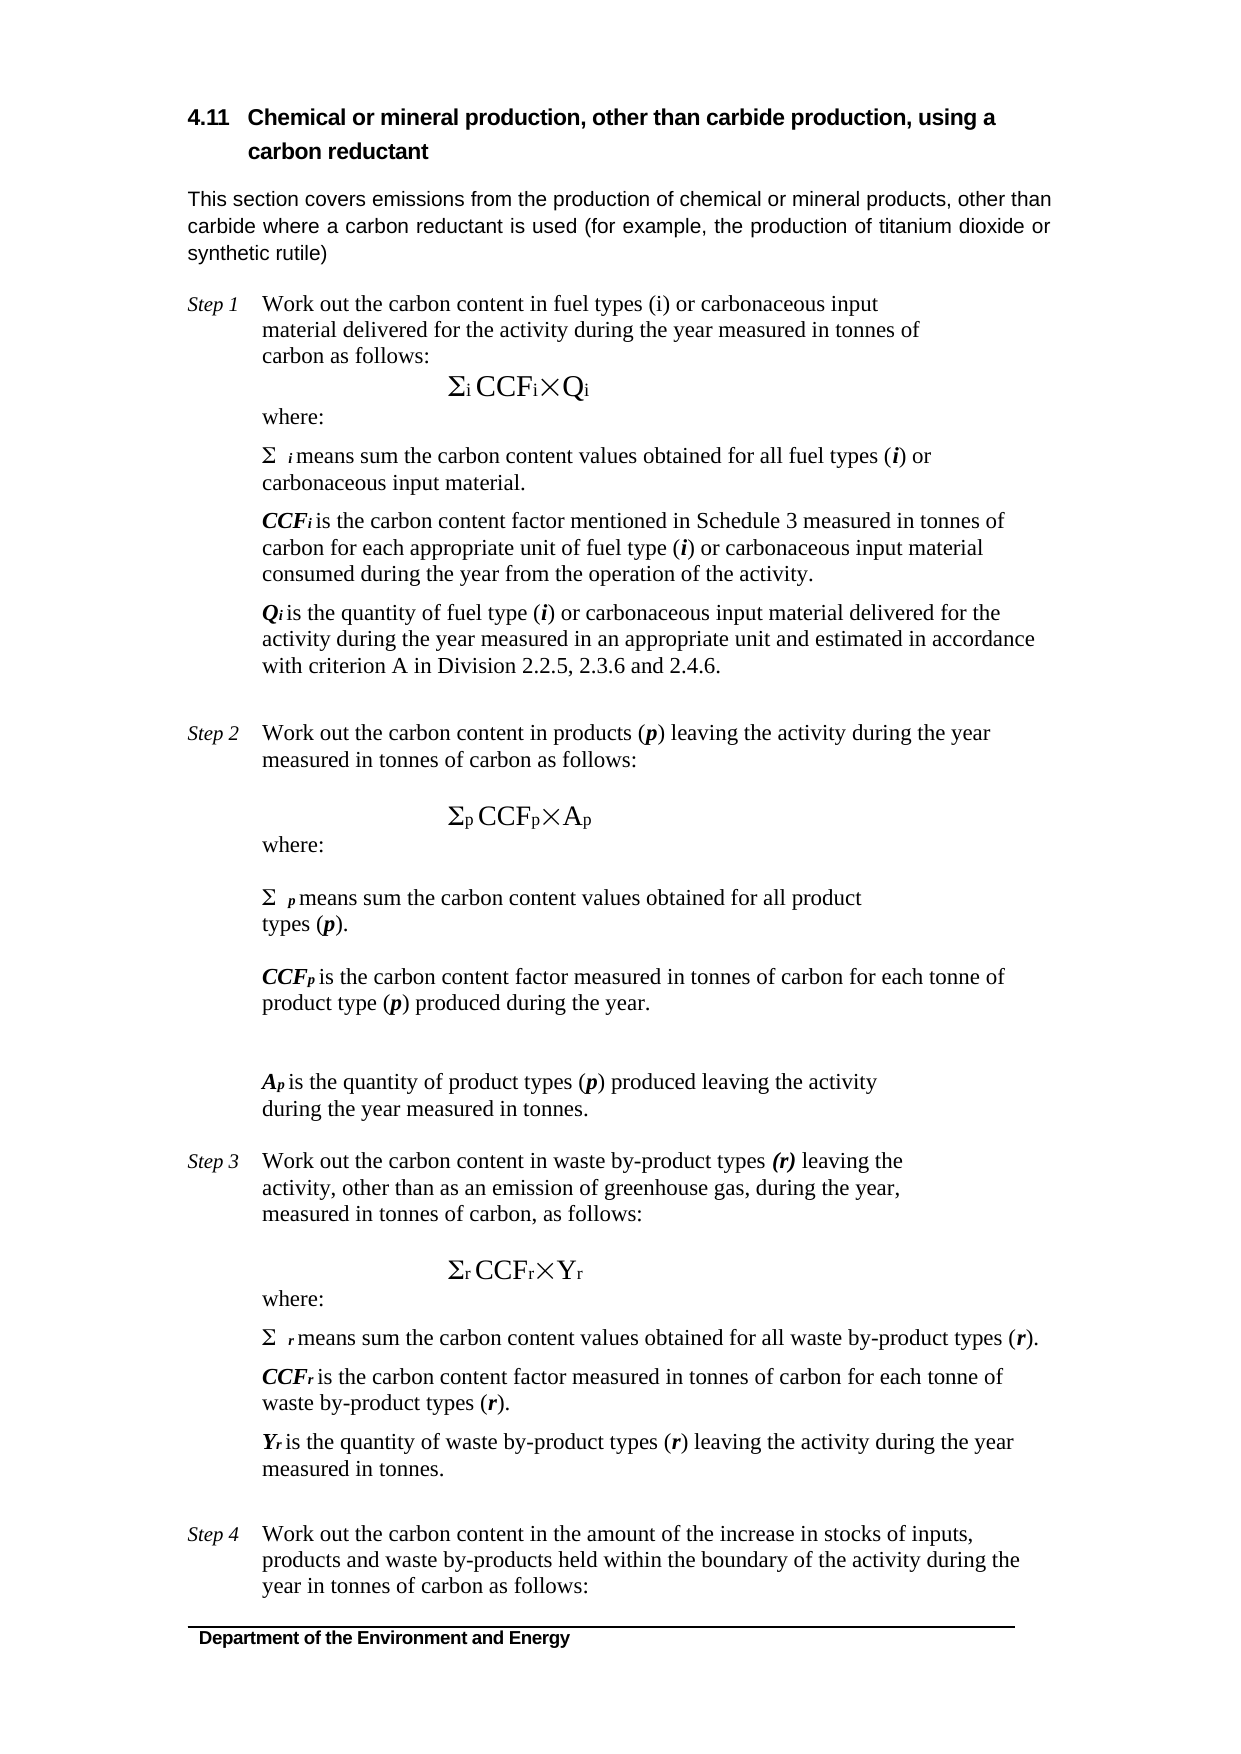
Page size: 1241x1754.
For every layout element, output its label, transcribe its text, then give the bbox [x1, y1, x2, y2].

text during the year measured in tonnes. [262, 1095, 1053, 1121]
text CCFi is the carbon content factor mentioned in Schedule 3 measured in tonnes of carbon for each appropriate unit of fuel type (i) or carbonaceous input material consumed during the year from the operation of the activity. [262, 508, 1053, 587]
subtitle Chemical or mineral production, other than carbide production, using a carbon reductant [187, 103, 1053, 164]
text r means sum the carbon content values obtained for all waste by-product types (r). [262, 1324, 1053, 1351]
text material delivered for the activity during the year measured in tonnes of [262, 316, 1053, 342]
text where: [225, 1285, 1053, 1312]
text p means sum the carbon content values obtained for all product [262, 884, 1053, 910]
text CCFr is the carbon content factor measured in tonnes of carbon for each tonne of waste by-product types (r). [262, 1363, 1053, 1416]
text p CCFpAp [411, 798, 1053, 831]
text Step 2 Work out the carbon content in products (p) leaving the activity during the year measured in tonnes of carbon as follows: [187, 719, 1053, 772]
text r CCFrYr [411, 1253, 1053, 1285]
text i CCFiQi [412, 369, 1053, 403]
text i means sum the carbon content values obtained for all fuel types (i) or carbonaceous input material. [262, 442, 1053, 495]
text Step 3 Work out the carbon content in waste by-product types (r) leaving the [187, 1147, 1053, 1174]
text Step 4 Work out the carbon content in the amount of the increase in stocks of inputs, products and waste by-products held within the boundary of the activity during the year in tonnes of carbon as follows: [187, 1520, 1053, 1599]
text Qi is the quantity of fuel type (i) or carbonaceous input material delivered for the activity during the year measured in an appropriate unit and estimated in accordance with criterion A in Division 2.2.5, 2.3.6 and 2.4.6. [262, 599, 1053, 678]
text carbon as follows: [262, 342, 1053, 369]
text activity, other than as an emission of greenhouse gas, during the year, [225, 1174, 1053, 1200]
text This section covers emissions from the production of chemical or mineral products, other than carbide where a carbon reductant is used (for example, the production of titanium dioxide or synthetic rutile) [187, 184, 1053, 266]
text Yr is the quantity of waste by-product types (r) leaving the activity during the year measured in tonnes. [262, 1428, 1053, 1481]
text Ap is the quantity of product types (p) produced leaving the activity [262, 1068, 1053, 1095]
text CCFp is the carbon content factor measured in tonnes of carbon for each tonne of product type (p) produced during the year. [262, 963, 1053, 1016]
text measured in tonnes of carbon, as follows: [225, 1200, 1053, 1226]
text Step 1 Work out the carbon content in fuel types (i) or carbonaceous input [187, 289, 1053, 316]
text types (p). [262, 910, 1053, 937]
text where: [225, 831, 1053, 857]
text where: [225, 403, 1053, 430]
